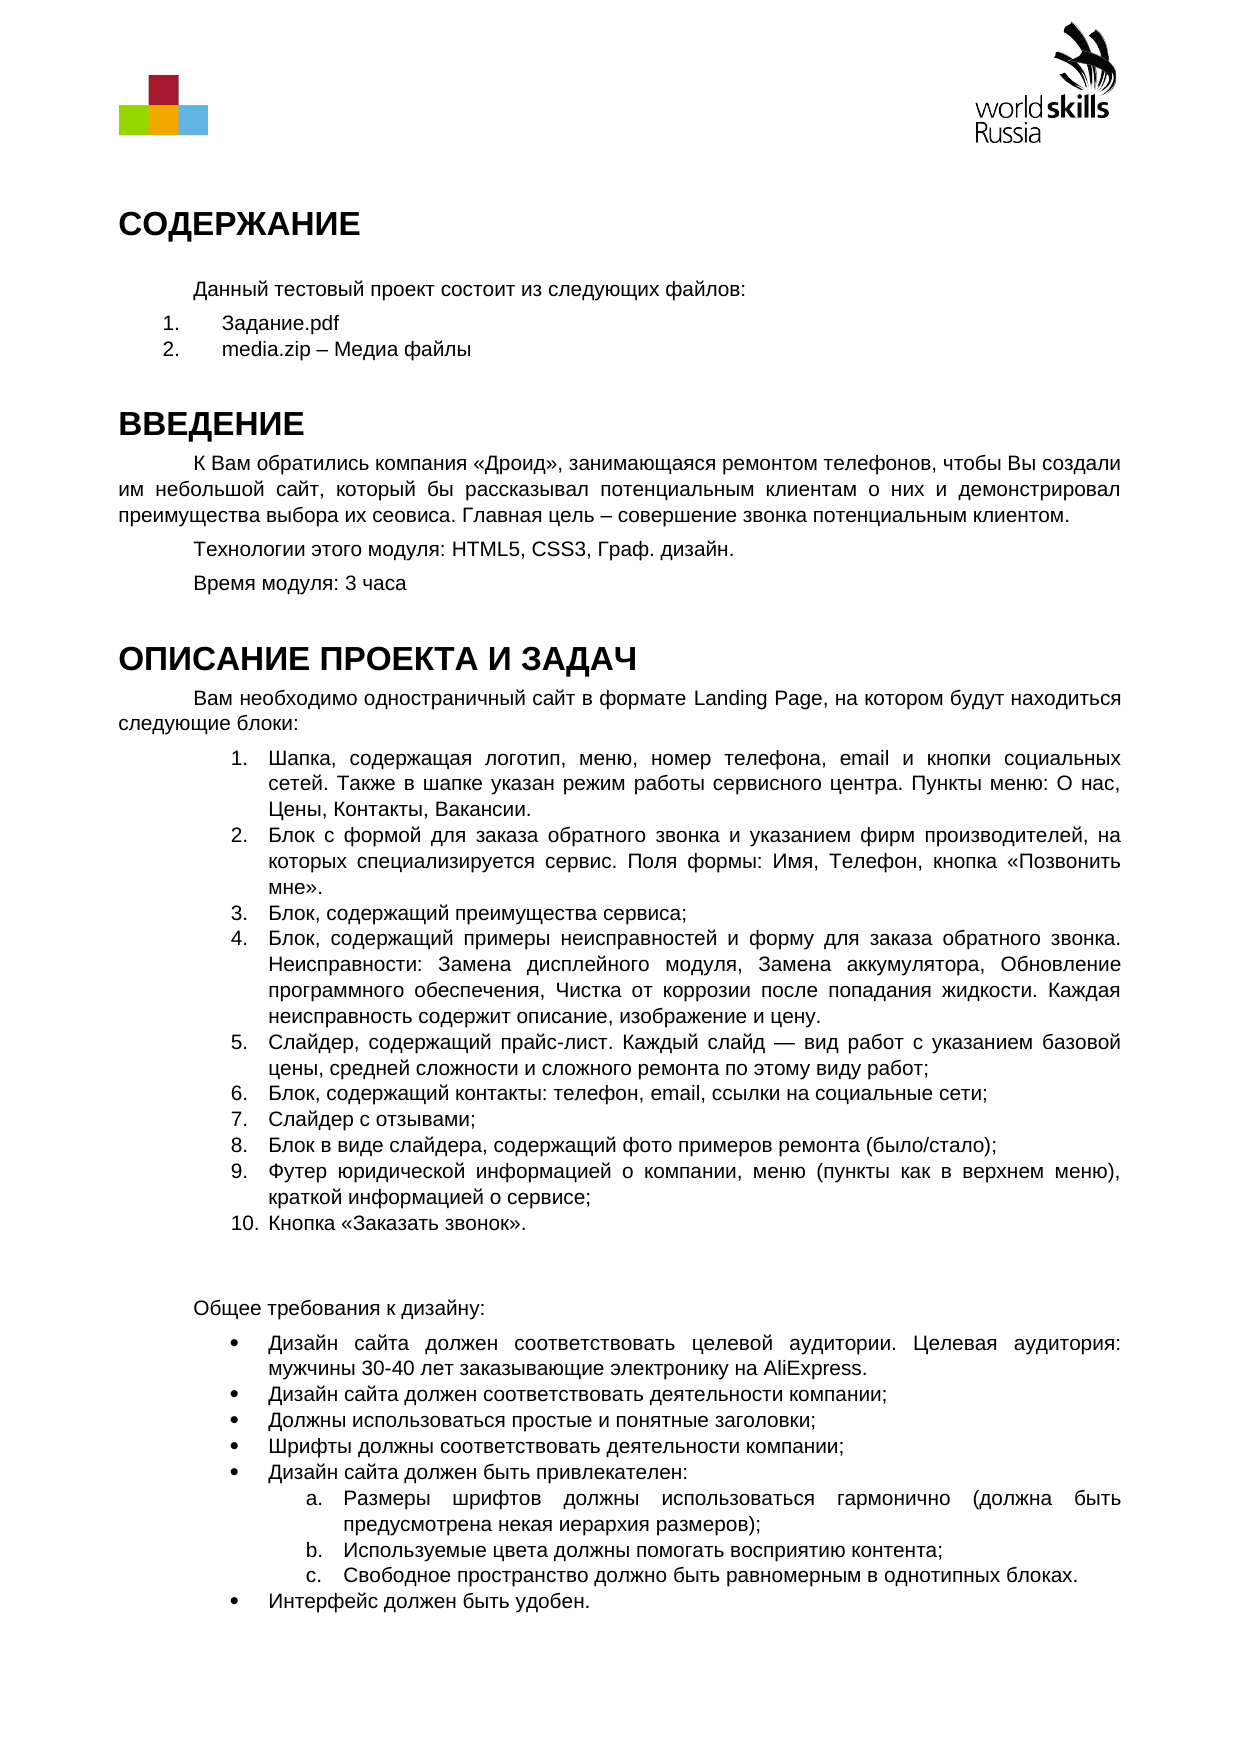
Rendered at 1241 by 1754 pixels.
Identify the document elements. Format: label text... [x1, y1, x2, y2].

list Размеры шрифтов должны использоваться гармонично (должна быть предусмотрена некая иерархия размеров); [306, 1486, 1122, 1536]
list Шрифты должны соответствовать деятельности компании; [231, 1434, 1122, 1458]
list Дизайн сайта должен быть привлекателен: [231, 1460, 1122, 1484]
list Блок с формой для заказа обратного звонка и указанием фирм производителей, на которых специализируется сервис. Поля формы: Имя, Телефон, кнопка «Позвонить мне». [231, 823, 1122, 898]
text К Вам обратились компания «Дроид», занимающаяся ремонтом телефонов, чтобы Вы создали им небольшой сайт, который бы рассказывал потенциальным клиентам о них и демонстрировал преимущества выбора их сеовиса. Главная цель – совершение звонка потенциальным клиентом. [118, 451, 1122, 527]
list Блок, содержащий преимущества сервиса; [231, 900, 1122, 924]
list Слайдер, содержащий прайс-лист. Каждый слайд — вид работ с указанием базовой цены, средней сложности и сложного ремонта по этому виду работ; [231, 1029, 1122, 1079]
text Данный тестовый проект состоит из следующих файлов: [193, 251, 1122, 301]
list Шапка, содержащая логотип, меню, номер телефона, email и кнопки социальных сетей. Также в шапке указан режим работы сервисного центра. Пункты меню: О нас, Цены, Контакты, Вакансии. [231, 745, 1122, 821]
subtitle описание проекта и задач [118, 638, 1122, 677]
text Вам необходимо одностраничный сайт в формате Landing Page, на котором будут находиться следующие блоки: [118, 685, 1122, 735]
text Технологии этого модуля: HTML5, CSS3, Граф. дизайн. [118, 537, 1122, 561]
list Блок в виде слайдера, содержащий фото примеров ремонта (было/стало); [231, 1133, 1122, 1157]
text Общее требования к дизайну: [118, 1296, 1122, 1320]
text Время модуля: 3 часа [118, 571, 1122, 595]
subtitle содержание [118, 204, 1122, 243]
list media.zip – Медиа файлы [118, 337, 1122, 361]
list Интерфейс должен быть удобен. [231, 1589, 1122, 1613]
list Используемые цвета должны помогать восприятию контента; [306, 1537, 1122, 1561]
list Дизайн сайта должен соответствовать деятельности компании; [231, 1382, 1122, 1406]
list Кнопка «Заказать звонок». [231, 1210, 1122, 1234]
list Дизайн сайта должен соответствовать целевой аудитории. Целевая аудитория: мужчины 30-40 лет заказывающие электронику на AliExpress. [231, 1330, 1122, 1380]
list Блок, содержащий контакты: телефон, email, ссылки на социальные сети; [231, 1081, 1122, 1105]
picture [975, 21, 1117, 178]
list Задание.pdf [118, 311, 1122, 335]
picture [118, 59, 209, 152]
list Слайдер с отзывами; [231, 1107, 1122, 1131]
list Должны использоваться простые и понятные заголовки; [231, 1408, 1122, 1432]
subtitle введение [118, 404, 1122, 443]
list Футер юридической информацией о компании, меню (пункты как в верхнем меню), краткой информацией о сервисе; [231, 1159, 1122, 1208]
list Свободное пространство должно быть равномерным в однотипных блоках. [306, 1563, 1122, 1587]
list Блок, содержащий примеры неисправностей и форму для заказа обратного звонка. Неисправности: Замена дисплейного модуля, Замена аккумулятора, Обновление программного обеспечения, Чистка от коррозии после попадания жидкости. Каждая неисправность содержит описание, изображение и цену. [231, 926, 1122, 1028]
